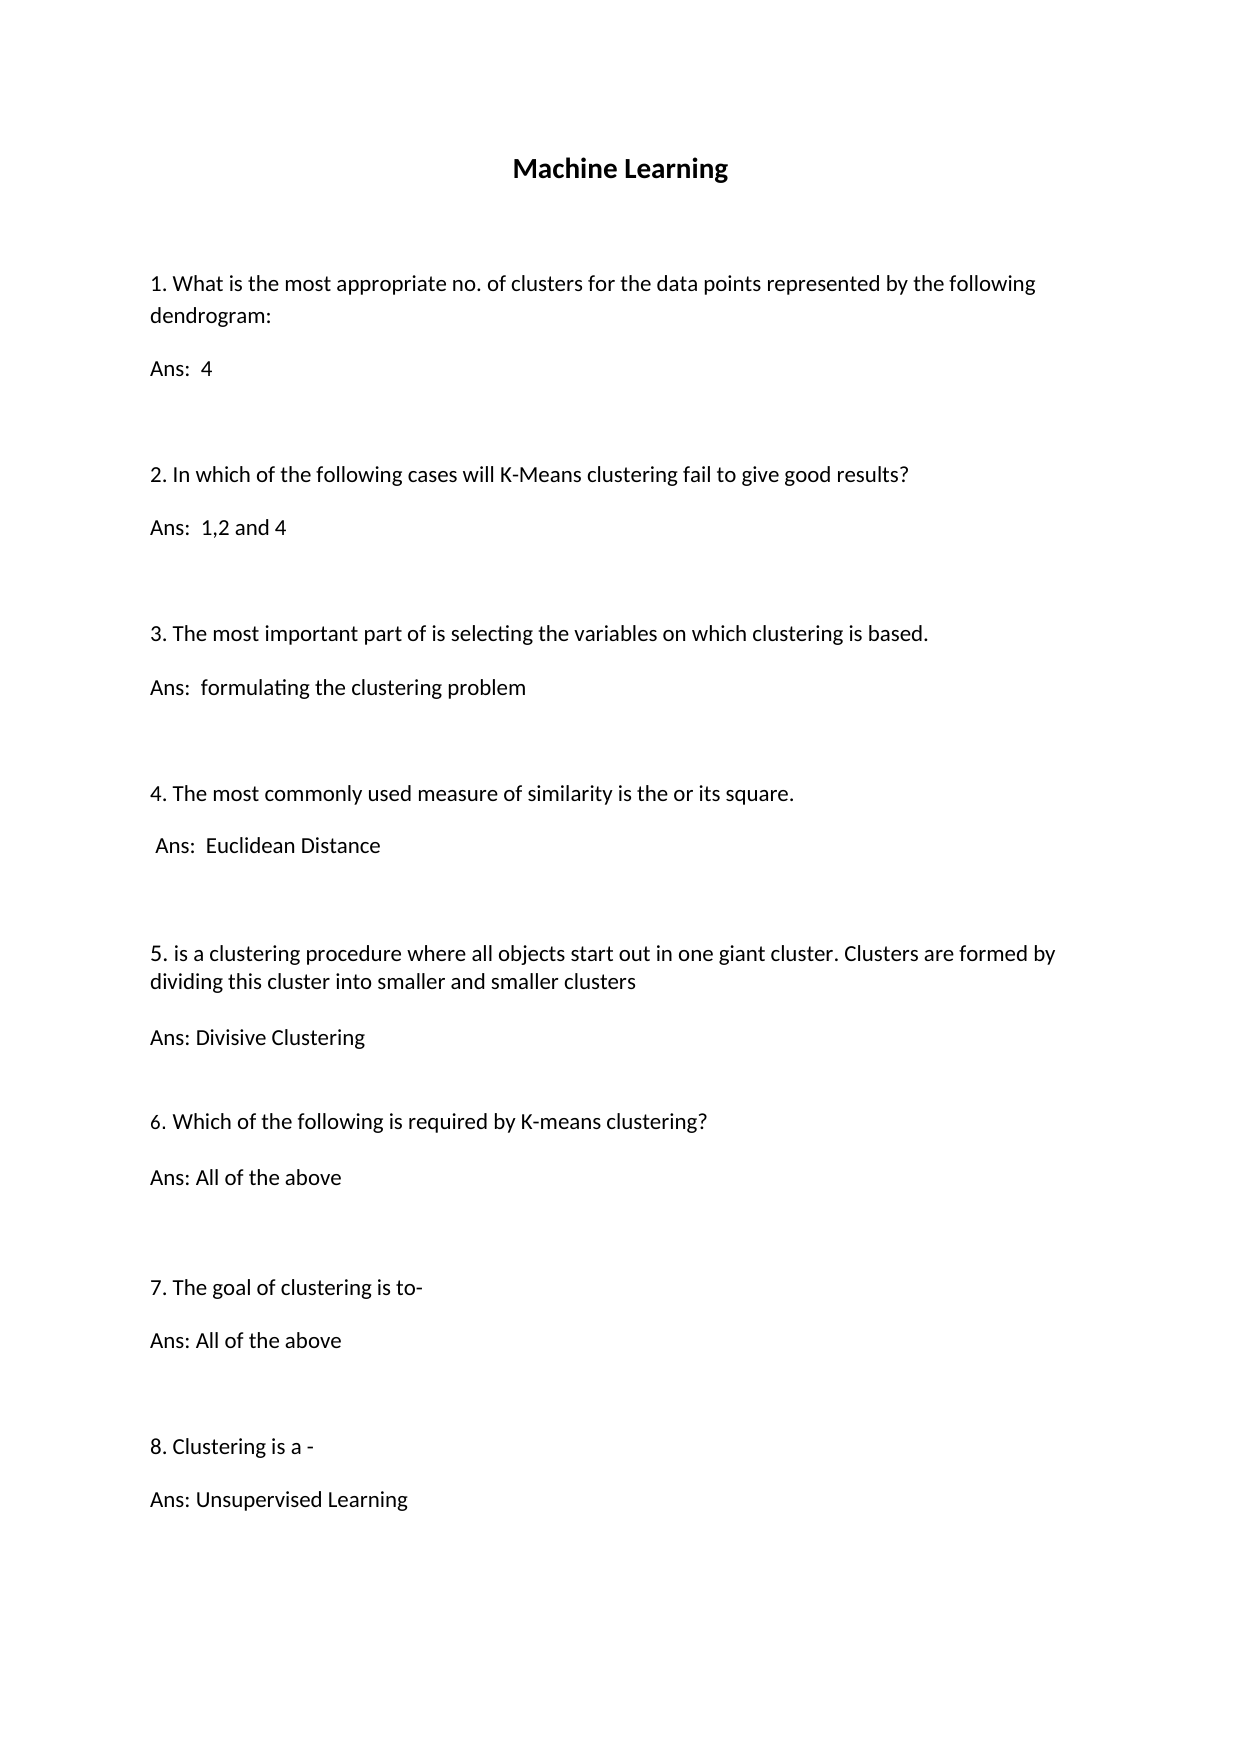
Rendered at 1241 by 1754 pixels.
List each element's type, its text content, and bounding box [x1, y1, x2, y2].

text Ans: Unsupervised Learning [150, 1485, 1090, 1513]
text Ans: formulating the clustering problem [150, 673, 1090, 701]
text 1. What is the most appropriate no. of clusters for the data points represented by the following dendrogram: [150, 269, 1090, 329]
text Ans: Divisive Clustering [150, 1023, 1090, 1051]
text Ans: Euclidean Distance [150, 832, 1090, 860]
text 7. The goal of clustering is to- [150, 1273, 1090, 1301]
text Machine Learning [150, 150, 1090, 186]
text 5. is a clustering procedure where all objects start out in one giant cluster. Clusters are formed by dividing this cluster into smaller and smaller clusters [150, 938, 1090, 995]
text Ans: 4 [150, 354, 1090, 382]
text 4. The most commonly used measure of similarity is the or its square. [150, 779, 1090, 807]
text 2. In which of the following cases will K-Means clustering fail to give good results? [150, 461, 1090, 488]
text 3. The most important part of is selecting the variables on which clustering is based. [150, 619, 1090, 648]
text 8. Clustering is a - [150, 1432, 1090, 1460]
text 6. Which of the following is required by K-means clustering? [150, 1107, 1090, 1135]
text Ans: All of the above [150, 1163, 1090, 1191]
text Ans: 1,2 and 4 [150, 513, 1090, 542]
text Ans: All of the above [150, 1326, 1090, 1354]
